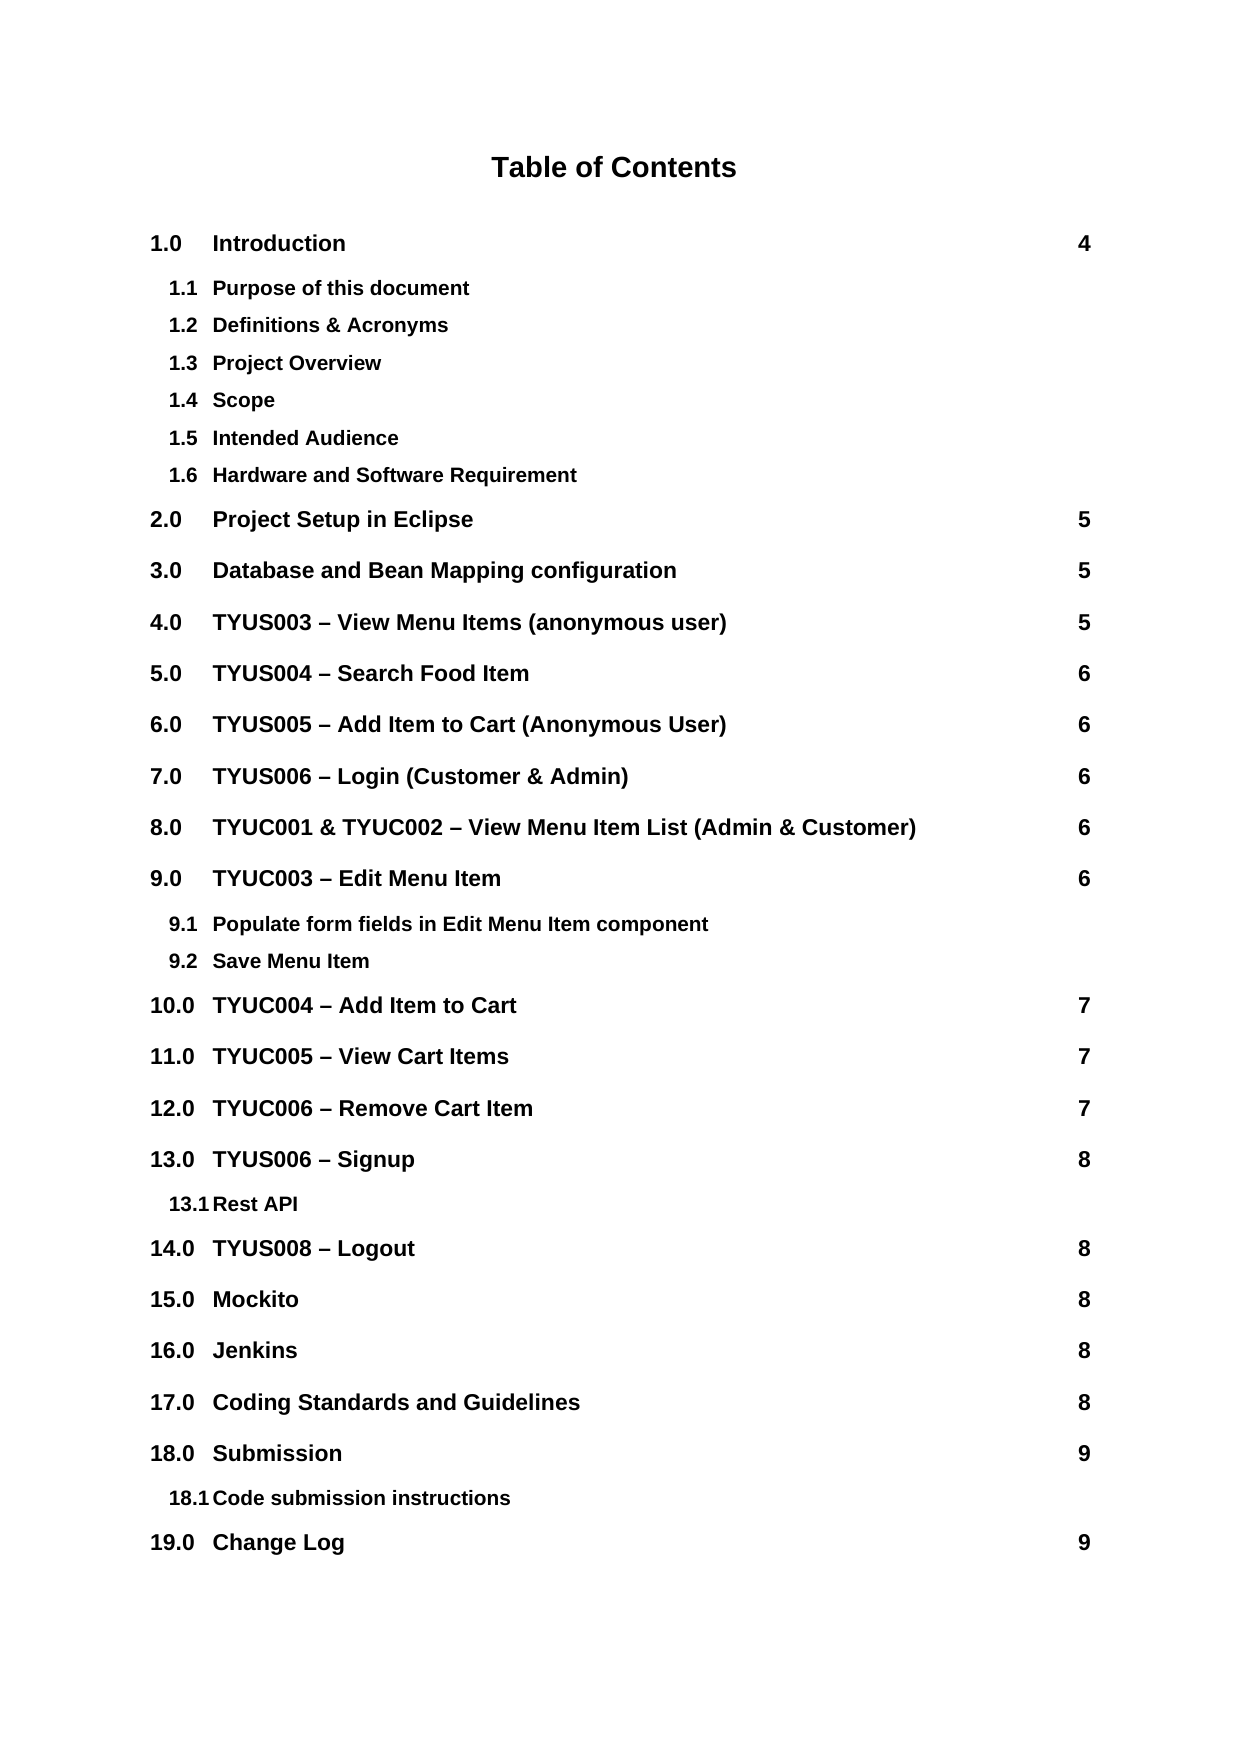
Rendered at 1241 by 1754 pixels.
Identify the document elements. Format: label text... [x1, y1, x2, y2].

text 16.0 Jenkins 8 [150, 1337, 1078, 1364]
text 7.0 TYUS006 – Login (Customer & Admin) 6 [150, 763, 1078, 789]
text 1.1 Purpose of this document 4 [169, 275, 1078, 300]
text 4.0 TYUS003 – View Menu Items (anonymous user) 5 [150, 609, 1078, 635]
text 6.0 TYUS005 – Add Item to Cart (Anonymous User) 6 [150, 711, 1078, 738]
text 12.0 TYUC006 – Remove Cart Item 7 [150, 1094, 1078, 1121]
text 1.6 Hardware and Software Requirement 4 [169, 462, 1078, 487]
text 1.5 Intended Audience 4 [169, 425, 1078, 450]
text 5.0 TYUS004 – Search Food Item 6 [150, 660, 1078, 686]
text 8.0 TYUC001 & TYUC002 – View Menu Item List (Admin & Customer) 6 [150, 814, 1078, 840]
text 1.4 Scope 4 [169, 387, 1078, 412]
text 1.2 Definitions & Acronyms 4 [169, 312, 1078, 337]
text 10.0 TYUC004 – Add Item to Cart 7 [150, 992, 1078, 1018]
text 17.0 Coding Standards and Guidelines 8 [150, 1389, 1078, 1415]
text 9.1 Populate form fields in Edit Menu Item component 6 [169, 911, 1078, 936]
text 14.0 TYUS008 – Logout 8 [150, 1235, 1078, 1261]
text 19.0 Change Log 9 [150, 1529, 1078, 1555]
text Table of Contents [150, 150, 1078, 183]
text 1.3 Project Overview 4 [169, 350, 1078, 375]
text 15.0 Mockito 8 [150, 1286, 1078, 1312]
text 9.0 TYUC003 – Edit Menu Item 6 [150, 865, 1078, 892]
text 13.0 TYUS006 – Signup 8 [150, 1146, 1078, 1172]
text 18.0 Submission 9 [150, 1440, 1078, 1466]
text 11.0 TYUC005 – View Cart Items 7 [150, 1043, 1078, 1069]
text 3.0 Database and Bean Mapping configuration 5 [150, 557, 1078, 584]
text 2.0 Project Setup in Eclipse 5 [150, 506, 1078, 532]
text 13.1 Rest API 8 [169, 1191, 1078, 1216]
text 9.2 Save Menu Item 6 [169, 948, 1078, 973]
text 1.0 Introduction 4 [150, 229, 1078, 256]
text 18.1 Code submission instructions 9 [169, 1485, 1078, 1510]
